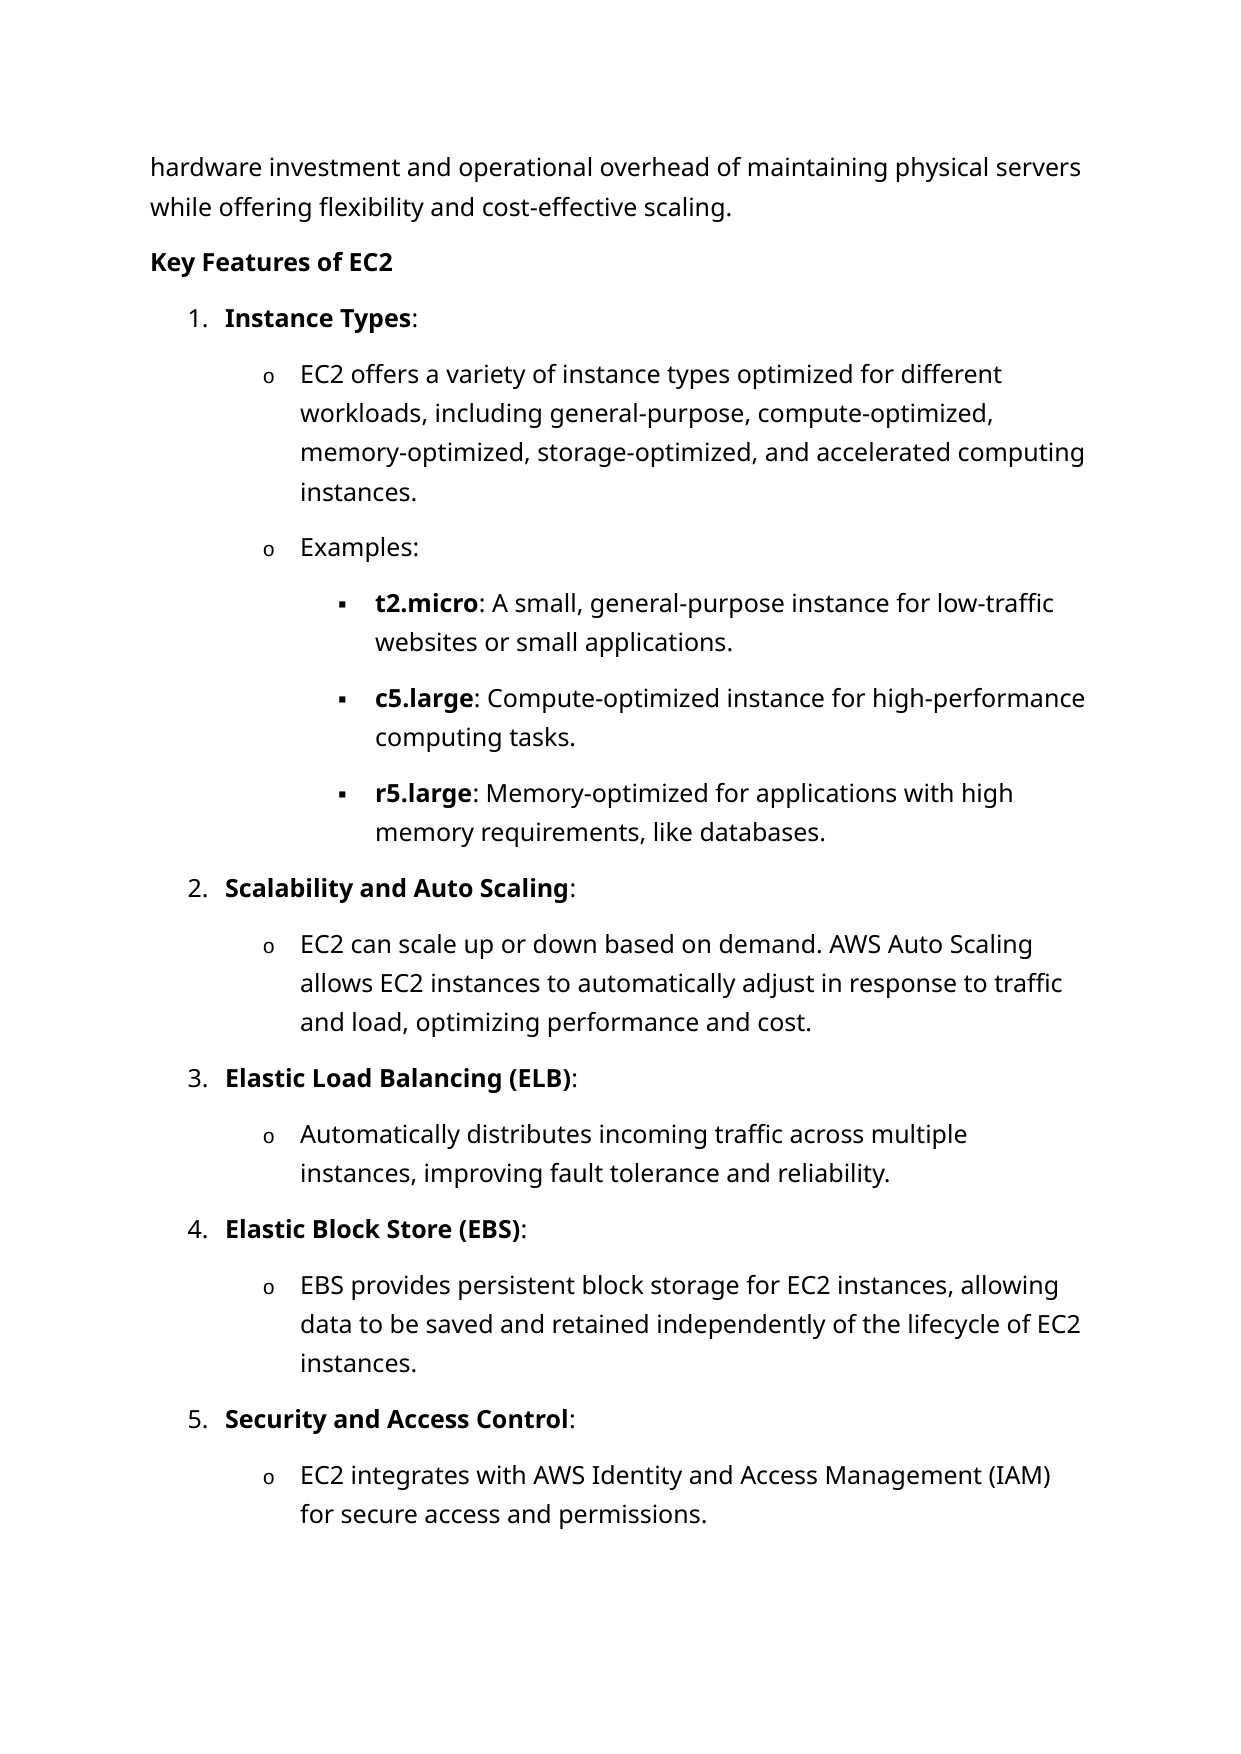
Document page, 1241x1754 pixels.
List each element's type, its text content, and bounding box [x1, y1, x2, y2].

list Examples: [262, 530, 1090, 564]
list Instance Types: [187, 301, 1090, 335]
list Automatically distributes incoming traffic across multiple instances, improving fault tolerance and reliability. [262, 1117, 1090, 1190]
list Scalability and Auto Scaling: [187, 871, 1090, 905]
list r5.large: Memory-optimized for applications with high memory requirements, like databases. [337, 776, 1090, 849]
list Elastic Load Balancing (ELB): [187, 1061, 1090, 1095]
list c5.large: Compute-optimized instance for high-performance computing tasks. [337, 681, 1090, 754]
list EBS provides persistent block storage for EC2 instances, allowing data to be saved and retained independently of the lifecycle of EC2 instances. [262, 1267, 1090, 1380]
list EC2 integrates with AWS Identity and Access Management (IAM) for secure access and permissions. [262, 1457, 1090, 1531]
list EC2 offers a variety of instance types optimized for different workloads, including general-purpose, compute-optimized, memory-optimized, storage-optimized, and accelerated computing instances. [262, 357, 1090, 508]
list EC2 can scale up or down based on demand. AWS Auto Scaling allows EC2 instances to automatically adjust in response to traffic and load, optimizing performance and cost. [262, 927, 1090, 1039]
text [150, 150, 1090, 223]
list Elastic Block Store (EBS): [187, 1212, 1090, 1246]
list t2.micro: A small, general-purpose instance for low-traffic websites or small applications. [337, 586, 1090, 659]
list Security and Access Control: [187, 1402, 1090, 1436]
text Key Features of EC2 [150, 245, 1090, 279]
